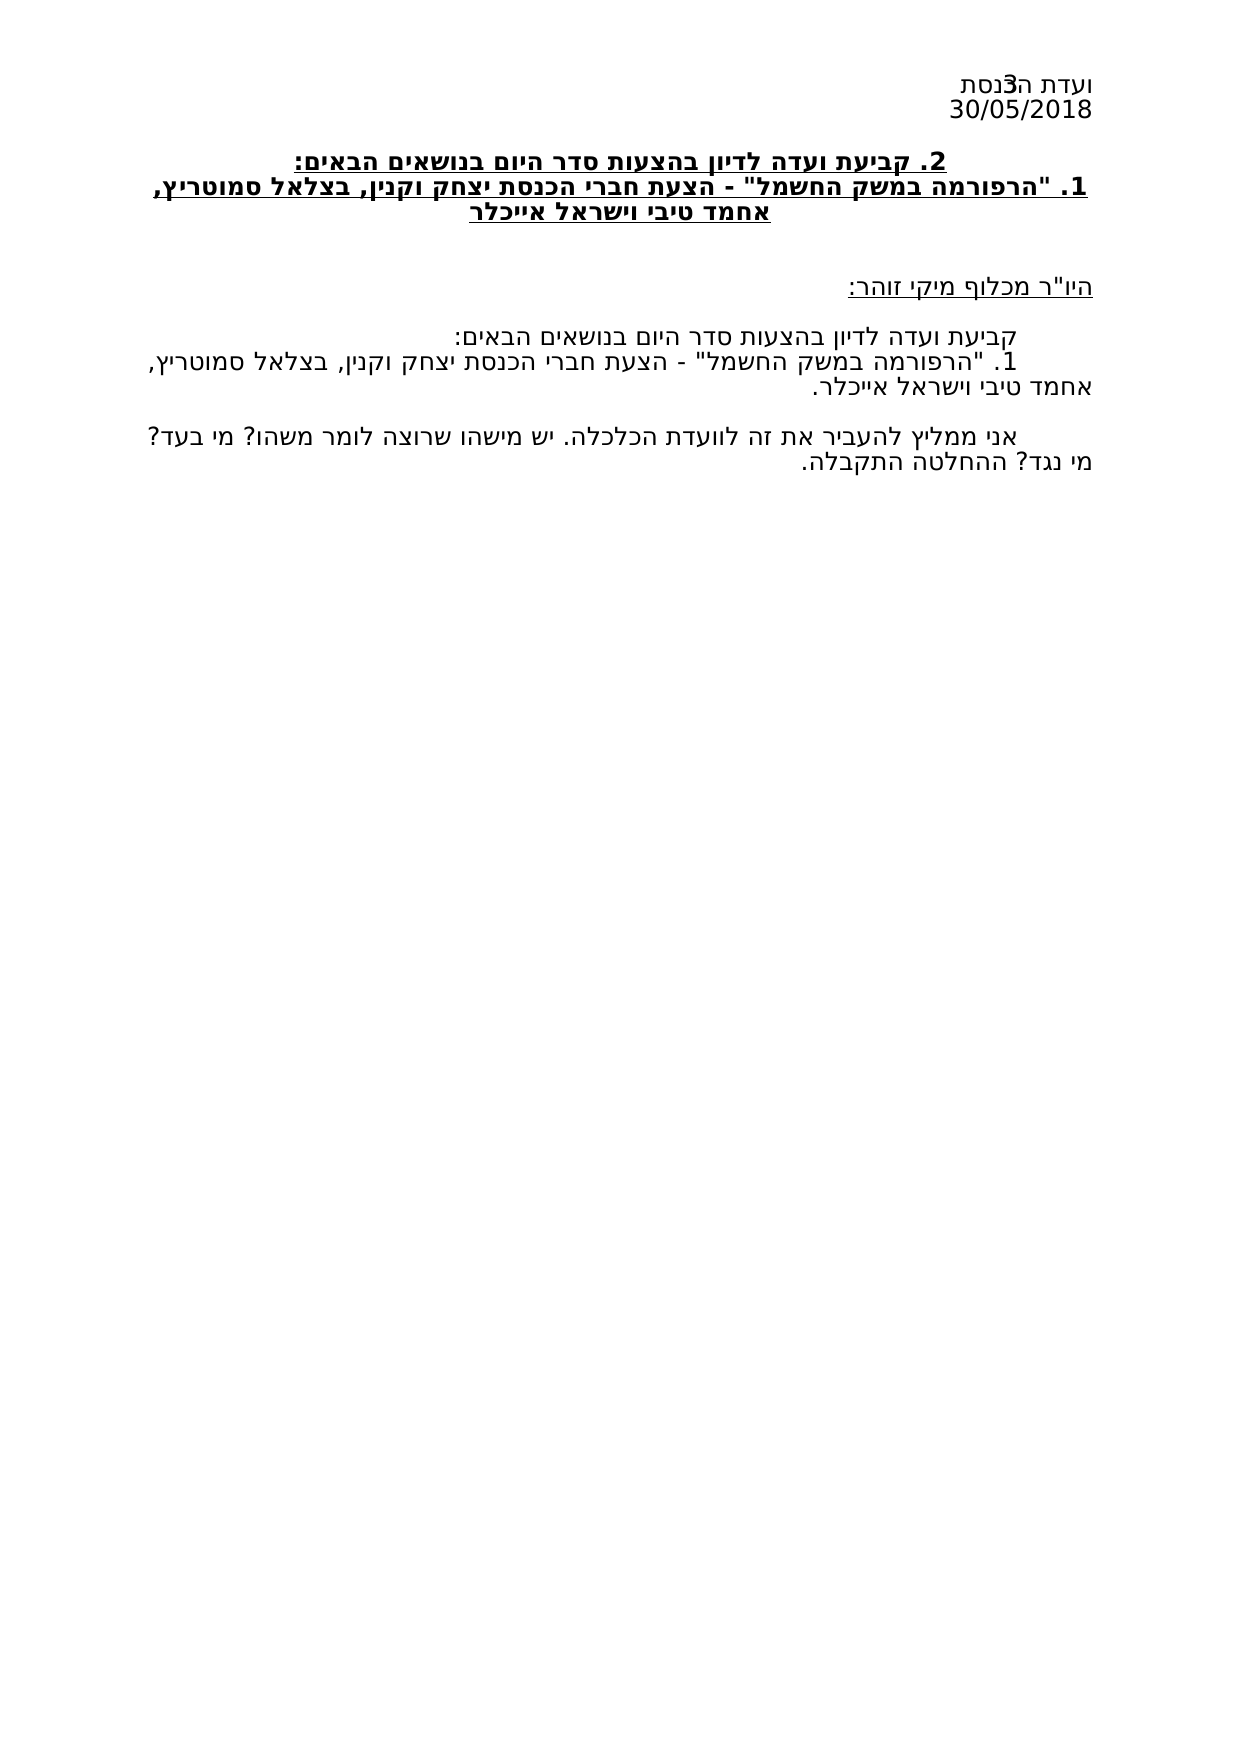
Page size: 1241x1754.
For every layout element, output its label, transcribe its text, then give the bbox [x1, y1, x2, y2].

text 1. "הרפורמה במשק החשמל" - הצעת חברי הכנסת יצחק וקנין, בצלאל סמוטריץ, אחמד טיבי וישראל אייכלר. [147, 350, 1093, 400]
text קביעת ועדה לדיון בהצעות סדר היום בנושאים הבאים: [147, 325, 1093, 350]
text אני ממליץ להעביר את זה לוועדת הכלכלה. יש מישהו שרוצה לומר משהו? מי בעד? מי נגד? ההחלטה התקבלה. [147, 425, 1093, 475]
